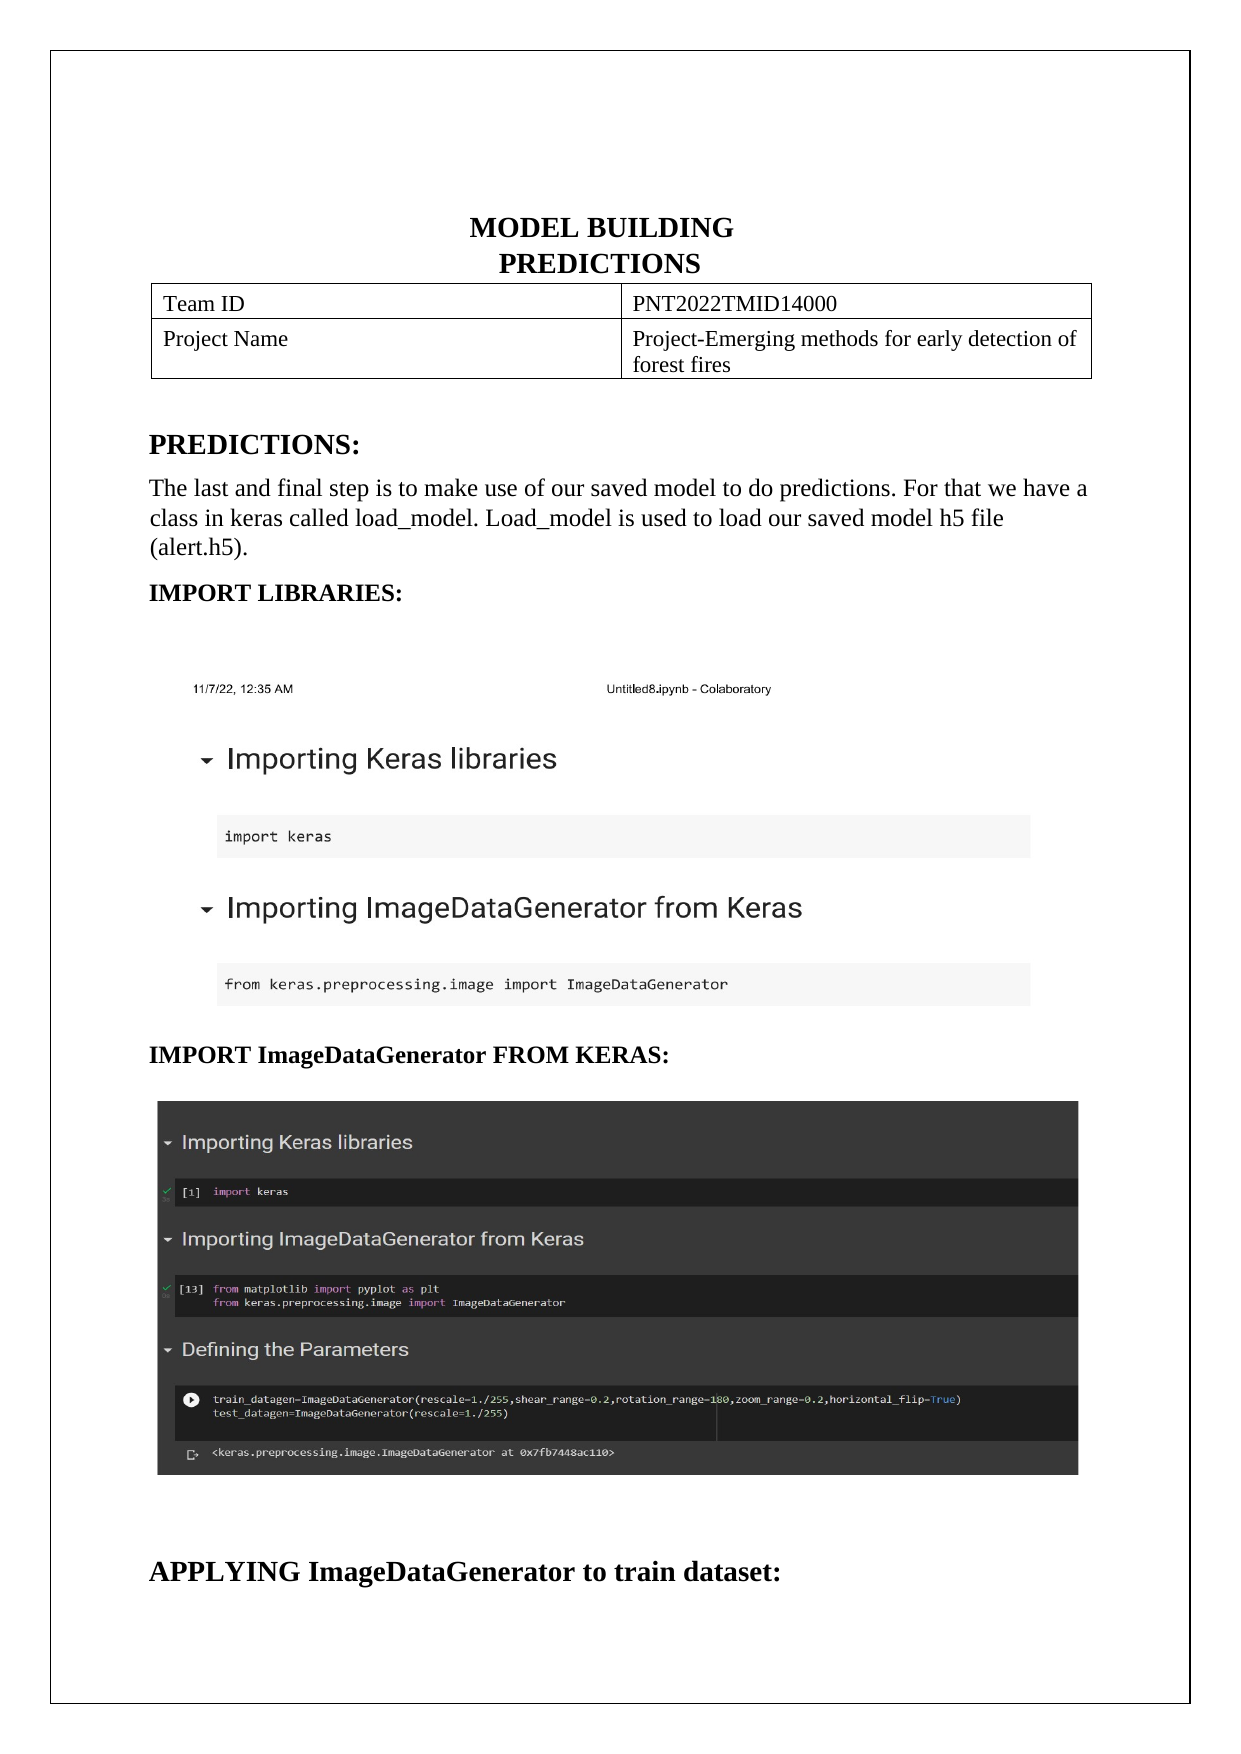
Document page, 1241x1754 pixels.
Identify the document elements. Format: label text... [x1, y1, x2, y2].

table_header Team ID [152, 284, 621, 318]
text The last and final step is to make use of our saved model to do predictions. For that we have a class in keras called load_model. Load_model is used to load our saved model h5 file (alert.h5). [148, 473, 1109, 561]
text IMPORT LIBRARIES: [148, 578, 1160, 607]
table_header PNT2022TMID14000 [622, 284, 1091, 318]
text PREDICTIONS: [148, 427, 1160, 461]
table_cell Project-Emerging methods for early detection of forest fires [622, 319, 1091, 378]
text MODEL BUILDING [148, 210, 1160, 244]
text IMPORT ImageDataGenerator FROM KERAS: [148, 1040, 1160, 1069]
table_cell Project Name [152, 319, 621, 378]
picture [156, 667, 1067, 1038]
text PREDICTIONS [148, 247, 1160, 280]
text APPLYING ImageDataGenerator to train dataset: [148, 1554, 1160, 1587]
picture [157, 1101, 1079, 1475]
